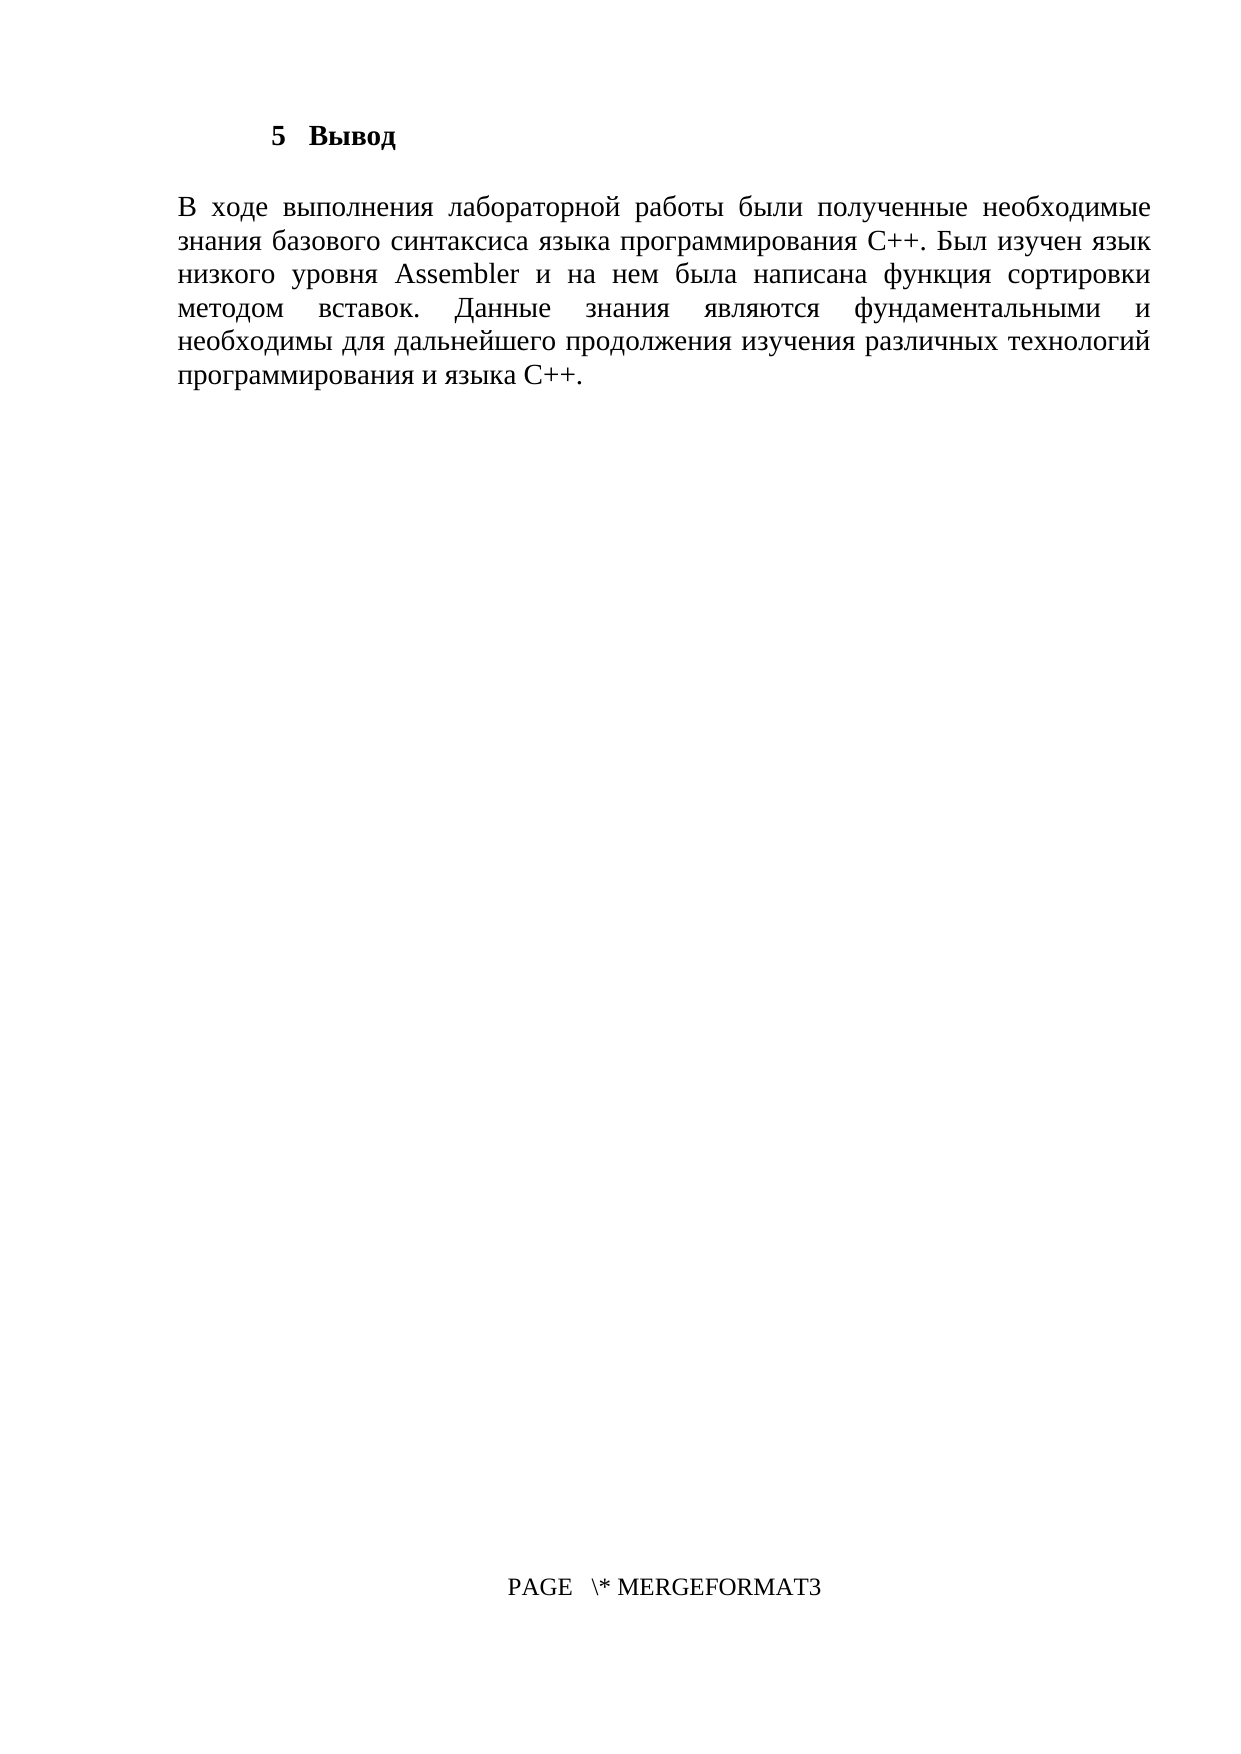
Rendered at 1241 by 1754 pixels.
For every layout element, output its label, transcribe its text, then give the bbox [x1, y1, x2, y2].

text В ходе выполнения лабораторной работы были полученные необходимые знания базового синтаксиса языка программирования С++. Был изучен язык низкого уровня Assembler и на нем была написана функция сортировки методом вставок. Данные знания являются фундаментальными и необходимы для дальнейшего продолжения изучения различных технологий программирования и языка С++. [177, 189, 1152, 391]
text Вывод [271, 118, 1152, 152]
